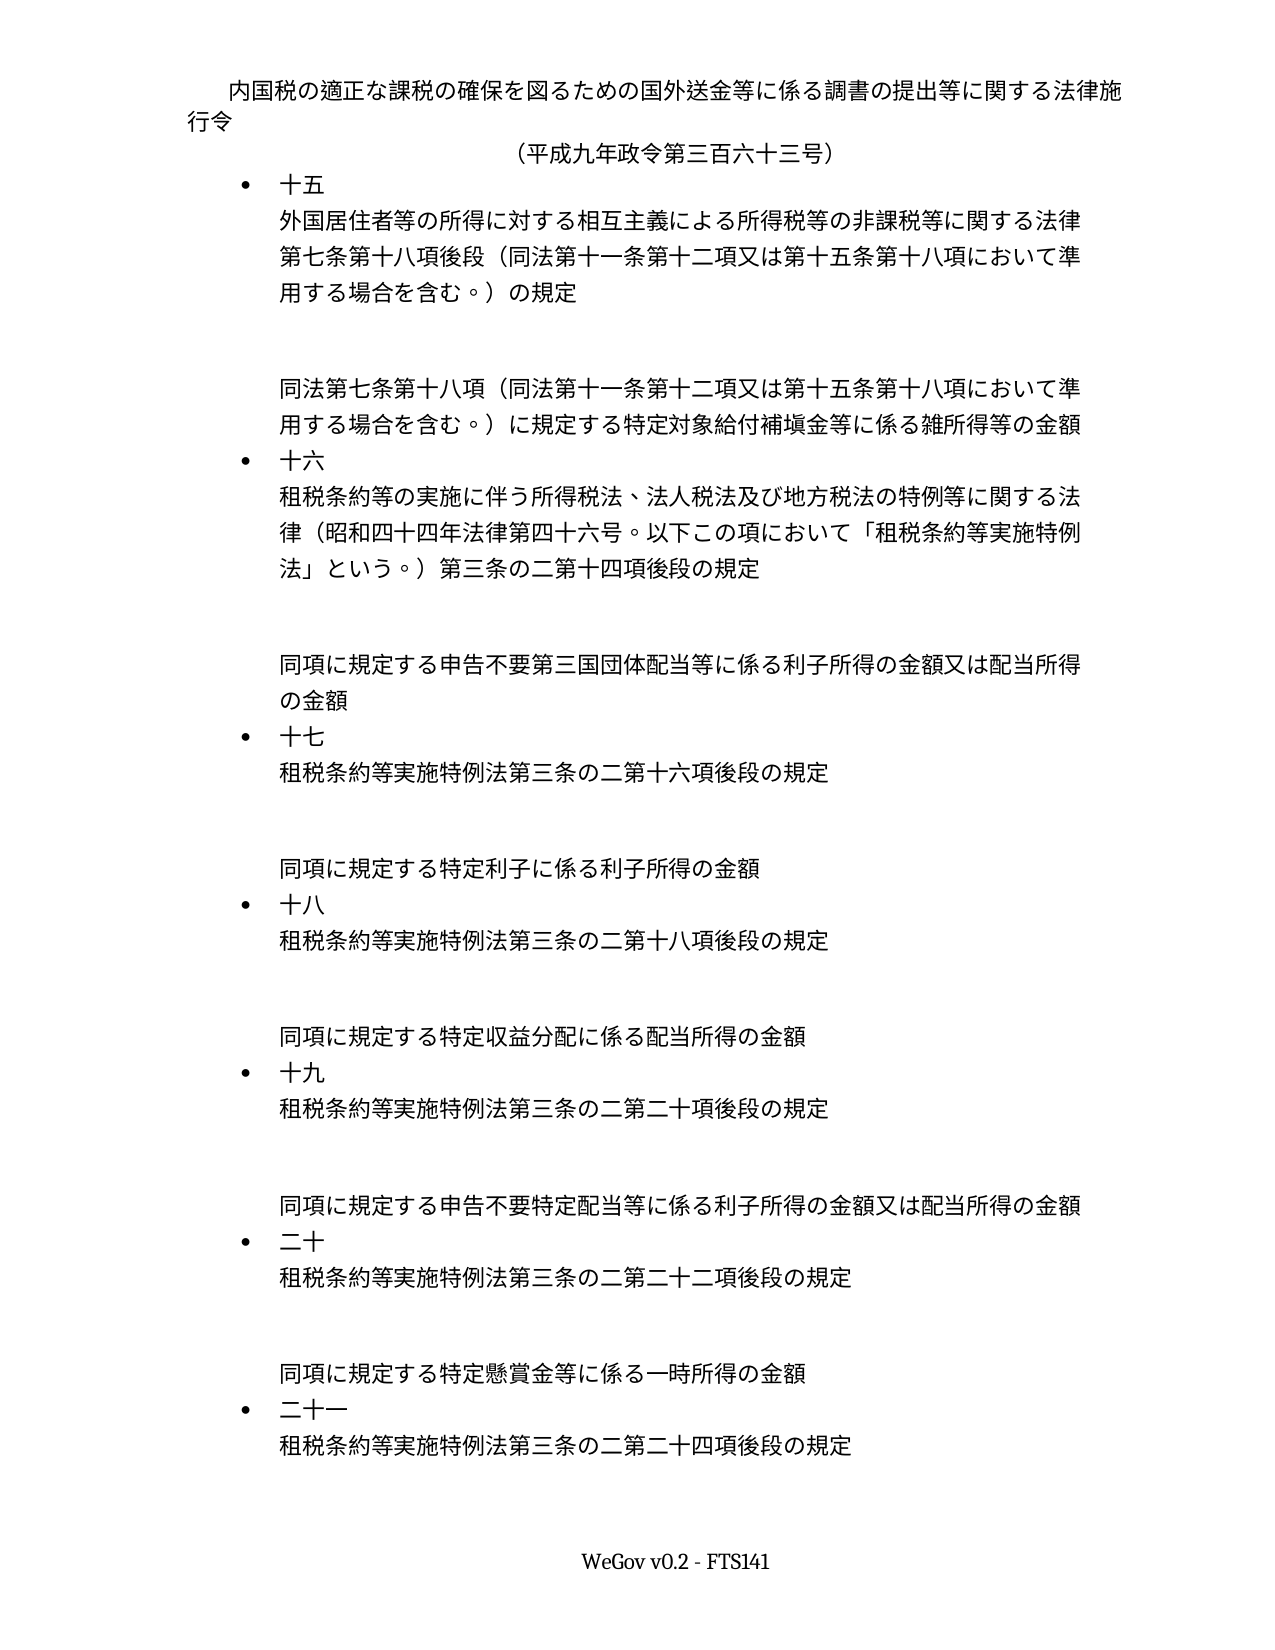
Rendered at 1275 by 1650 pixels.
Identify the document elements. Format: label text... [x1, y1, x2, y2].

list 十六 租税条約等の実施に伴う所得税法、法人税法及び地方税法の特例等に関する法律（昭和四十四年法律第四十六号。以下この項において「租税条約等実施特例法」という。）第三条の二第十四項後段の規定 同項に規定する申告不要第三国団体配当等に係る利子所得の金額又は配当所得の金額 [242, 445, 1087, 716]
list 二十 租税条約等実施特例法第三条の二第二十二項後段の規定 同項に規定する特定懸賞金等に係る一時所得の金額 [242, 1226, 1087, 1389]
list 十五 外国居住者等の所得に対する相互主義による所得税等の非課税等に関する法律第七条第十八項後段（同法第十一条第十二項又は第十五条第十八項において準用する場合を含む。）の規定 同法第七条第十八項（同法第十一条第十二項又は第十五条第十八項において準用する場合を含む。）に規定する特定対象給付補塡金等に係る雑所得等の金額 [242, 169, 1087, 440]
list 二十一 租税条約等実施特例法第三条の二第二十四項後段の規定 同項に規定する特定給付補塡金等に係る雑所得等の金額 [242, 1394, 1087, 1491]
list 十七 租税条約等実施特例法第三条の二第十六項後段の規定 同項に規定する特定利子に係る利子所得の金額 [242, 721, 1087, 884]
list 十八 租税条約等実施特例法第三条の二第十八項後段の規定 同項に規定する特定収益分配に係る配当所得の金額 [242, 889, 1087, 1053]
list 十九 租税条約等実施特例法第三条の二第二十項後段の規定 同項に規定する申告不要特定配当等に係る利子所得の金額又は配当所得の金額 [242, 1057, 1087, 1221]
